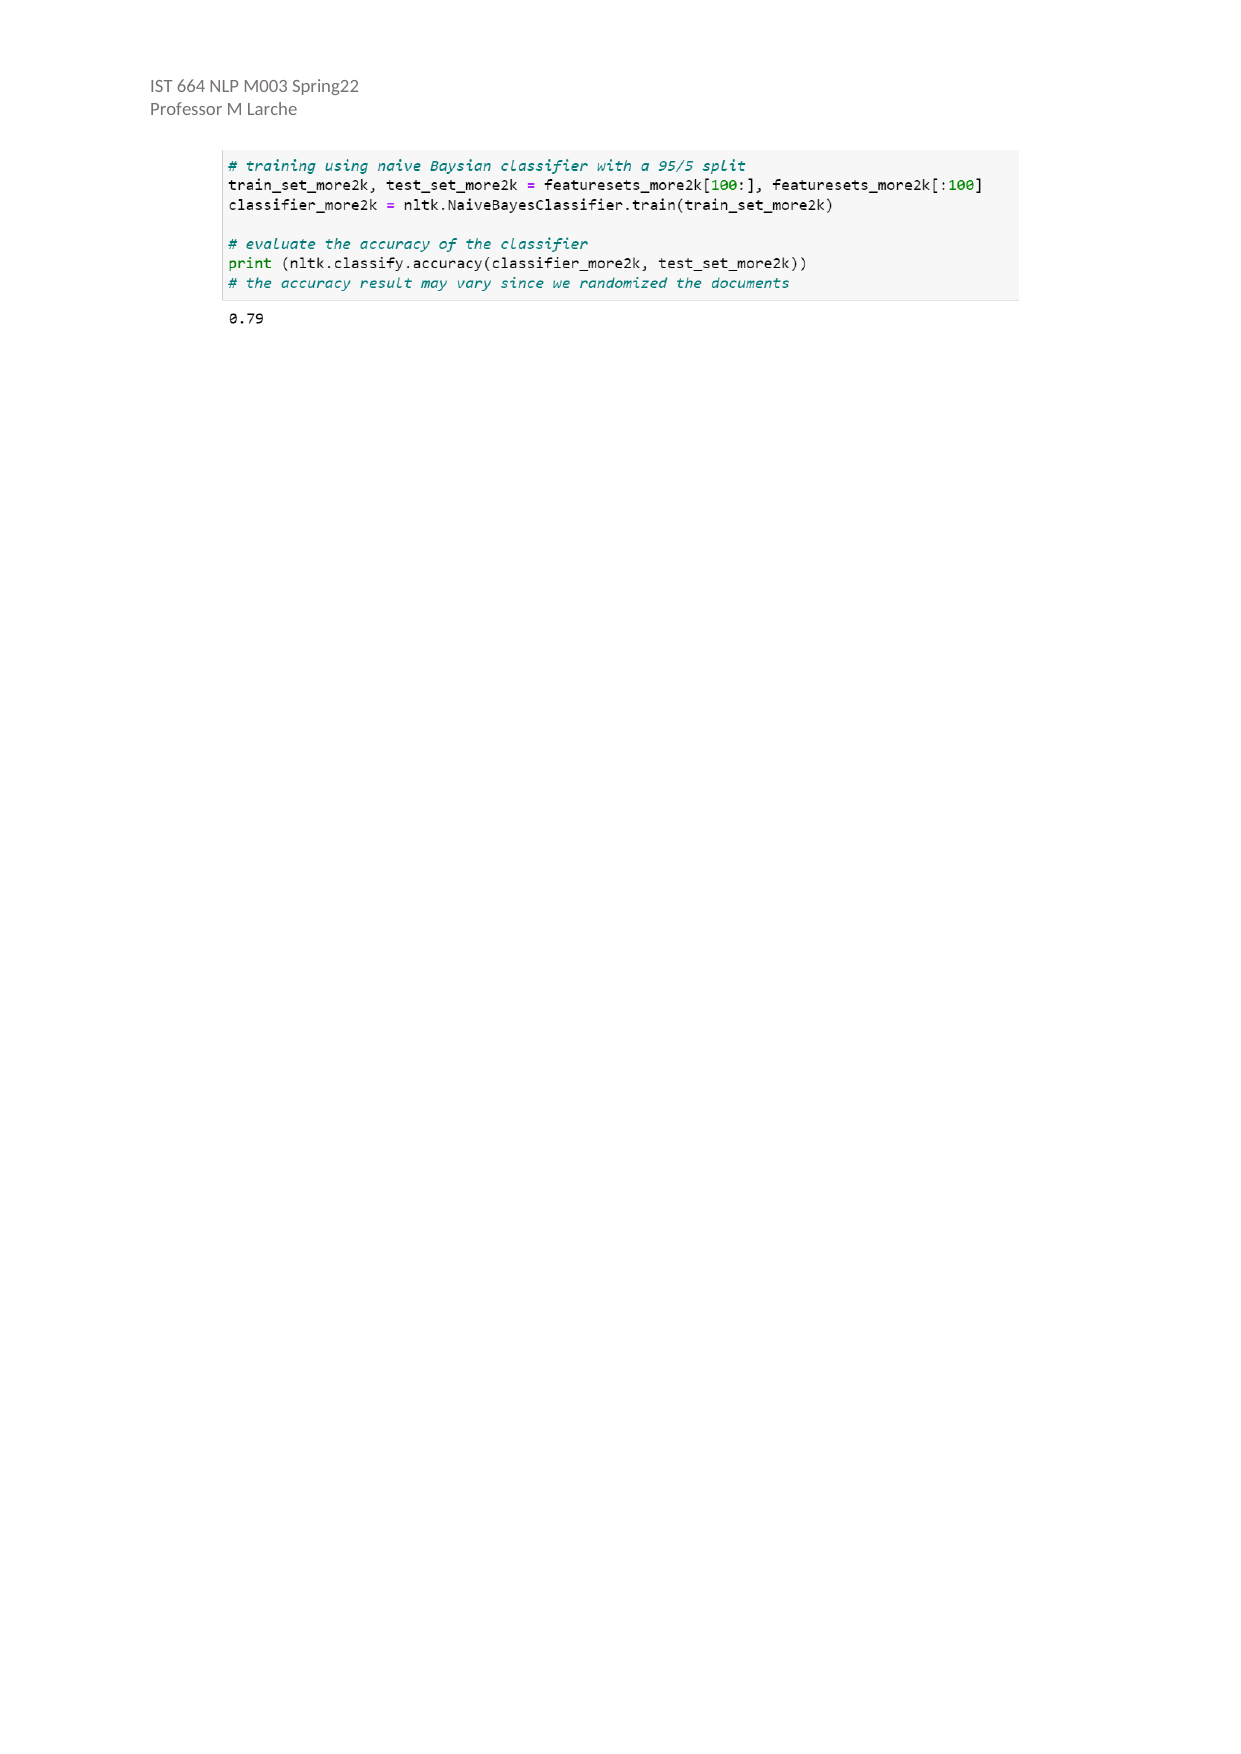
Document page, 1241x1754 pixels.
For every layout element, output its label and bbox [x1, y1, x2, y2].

picture [221, 150, 1019, 333]
